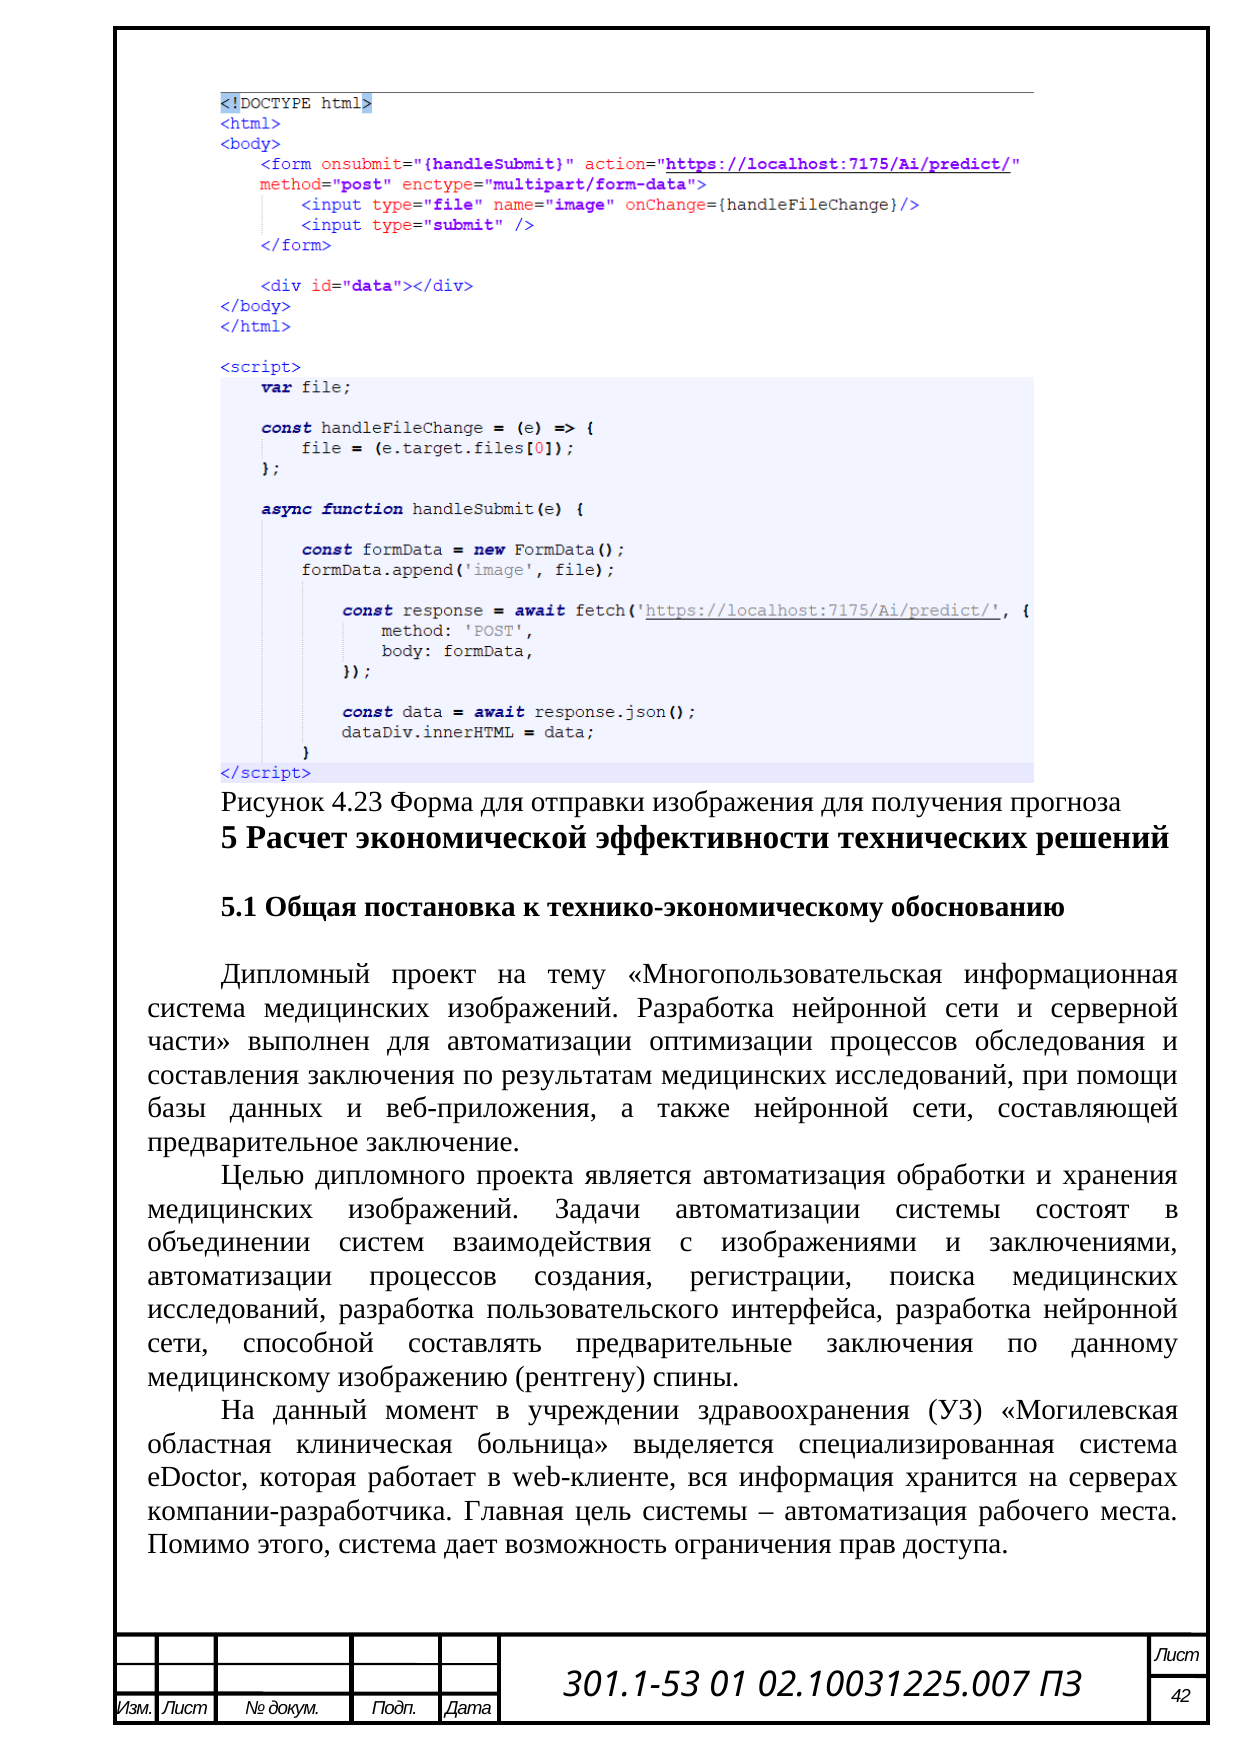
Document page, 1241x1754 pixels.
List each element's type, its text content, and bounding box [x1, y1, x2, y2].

text Целью дипломного проекта является автоматизация обработки и хранения медицинских изображений. Задачи автоматизации системы состоят в объединении систем взаимодействия с изображениями и заключениями, автоматизации процессов создания, регистрации, поиска медицинских исследований, разработка пользовательского интерфейса, разработка нейронной сети, способной составлять предварительные заключения по данному медицинскому изображению (рентгену) спины. [147, 1157, 1179, 1392]
text Рисунок 4.23 Форма для отправки изображения для получения прогноза [147, 784, 1179, 817]
text На данный момент в учреждении здравоохранения (УЗ) «Могилевская областная клиническая больница» выделяется специализированная система eDoctor, которая работает в web-клиенте, вся информация хранится на серверах компании-разработчика. Главная цель системы – автоматизация рабочего места. Помимо этого, система дает возможность ограничения прав доступа. [147, 1392, 1179, 1560]
text 5.1 Общая постановка к технико-экономическому обоснованию [147, 889, 1179, 923]
text 5 Расчет экономической эффективности технических решений [147, 817, 1179, 856]
picture [220, 92, 1034, 784]
text Дипломный проект на тему «Многопользовательская информационная система медицинских изображений. Разработка нейронной сети и серверной части» выполнен для автоматизации оптимизации процессов обследования и составления заключения по результатам медицинских исследований, при помощи базы данных и веб-приложения, а также нейронной сети, составляющей предварительное заключение. [147, 956, 1179, 1157]
